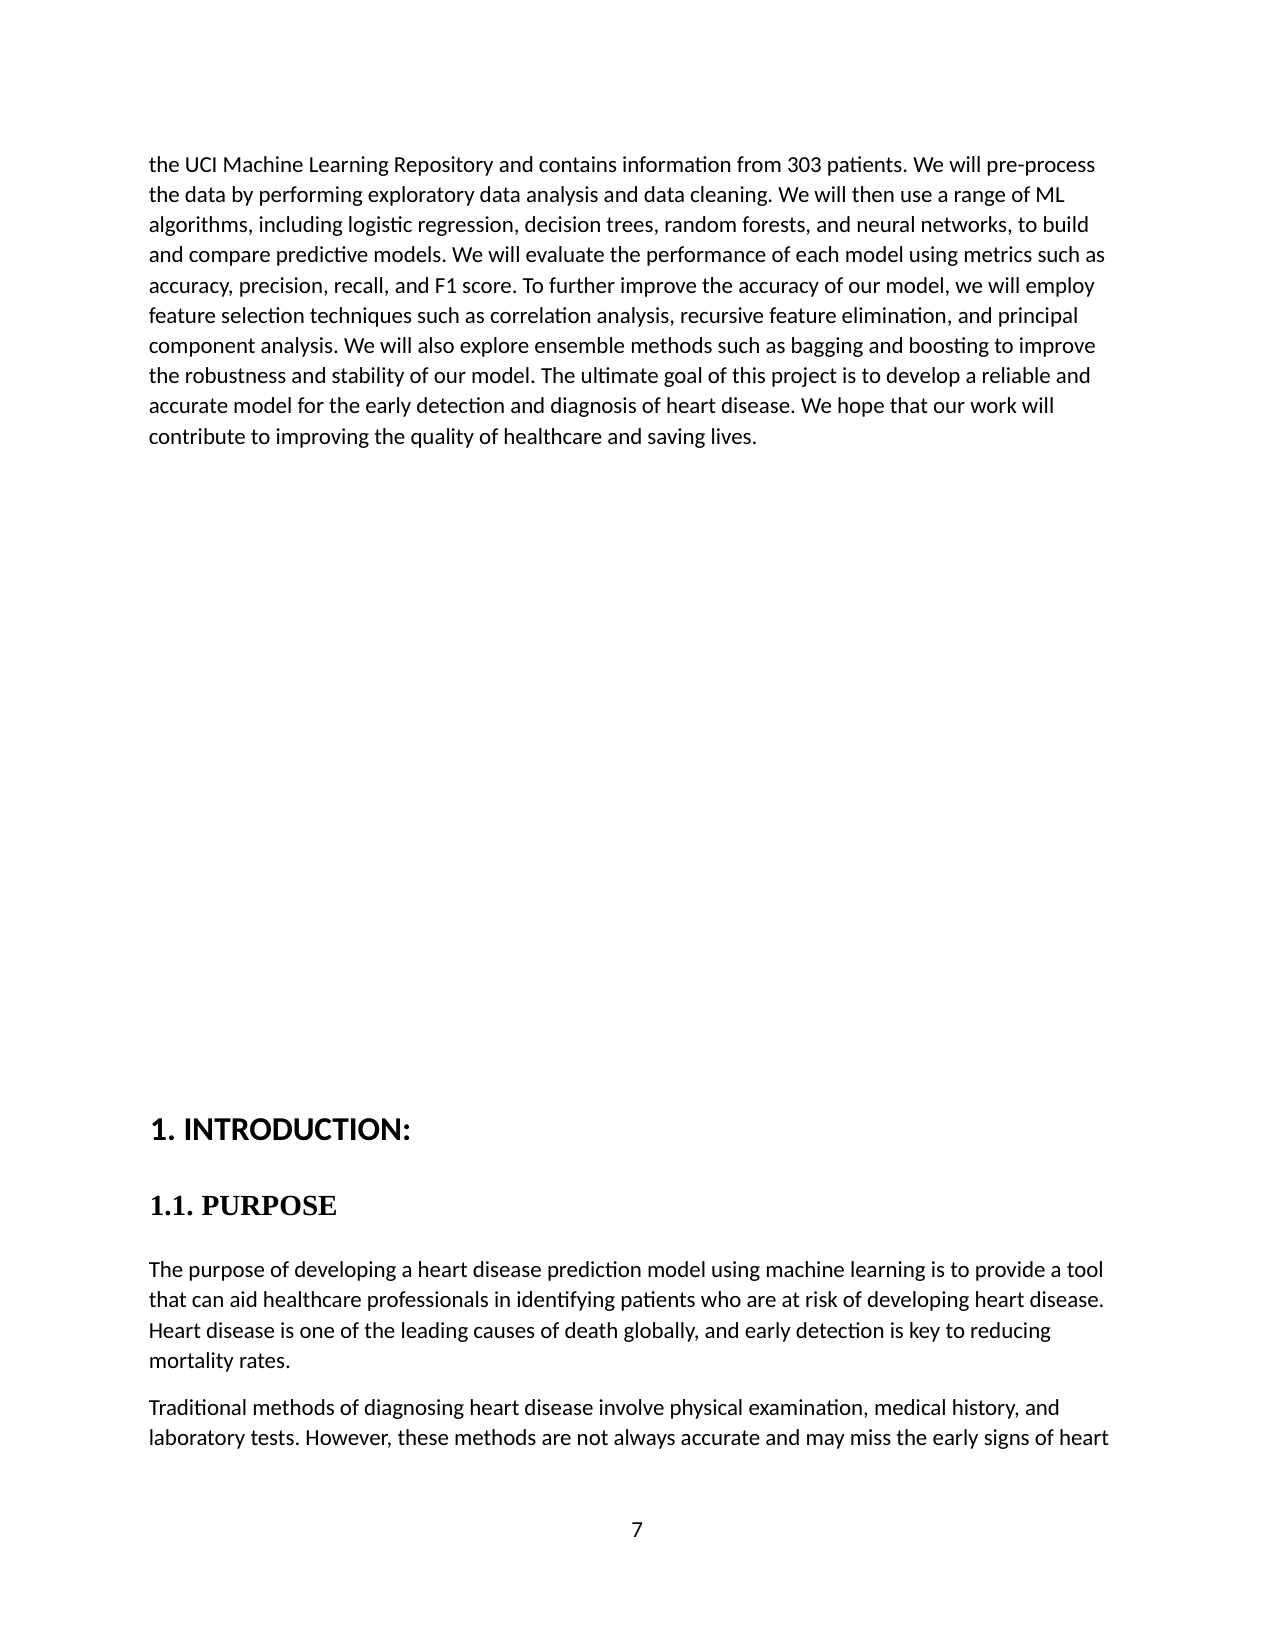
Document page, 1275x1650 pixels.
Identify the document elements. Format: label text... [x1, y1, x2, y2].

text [148, 150, 1123, 450]
text The purpose of developing a heart disease prediction model using machine learning is to provide a tool that can aid healthcare professionals in identifying patients who are at risk of developing heart disease. Heart disease is one of the leading causes of death globally, and early detection is key to reducing mortality rates. [148, 1255, 1123, 1374]
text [148, 1393, 1123, 1451]
subtitle 1.1. PURPOSE [149, 1188, 1125, 1222]
text 1. INTRODUCTION: [150, 1108, 1125, 1149]
